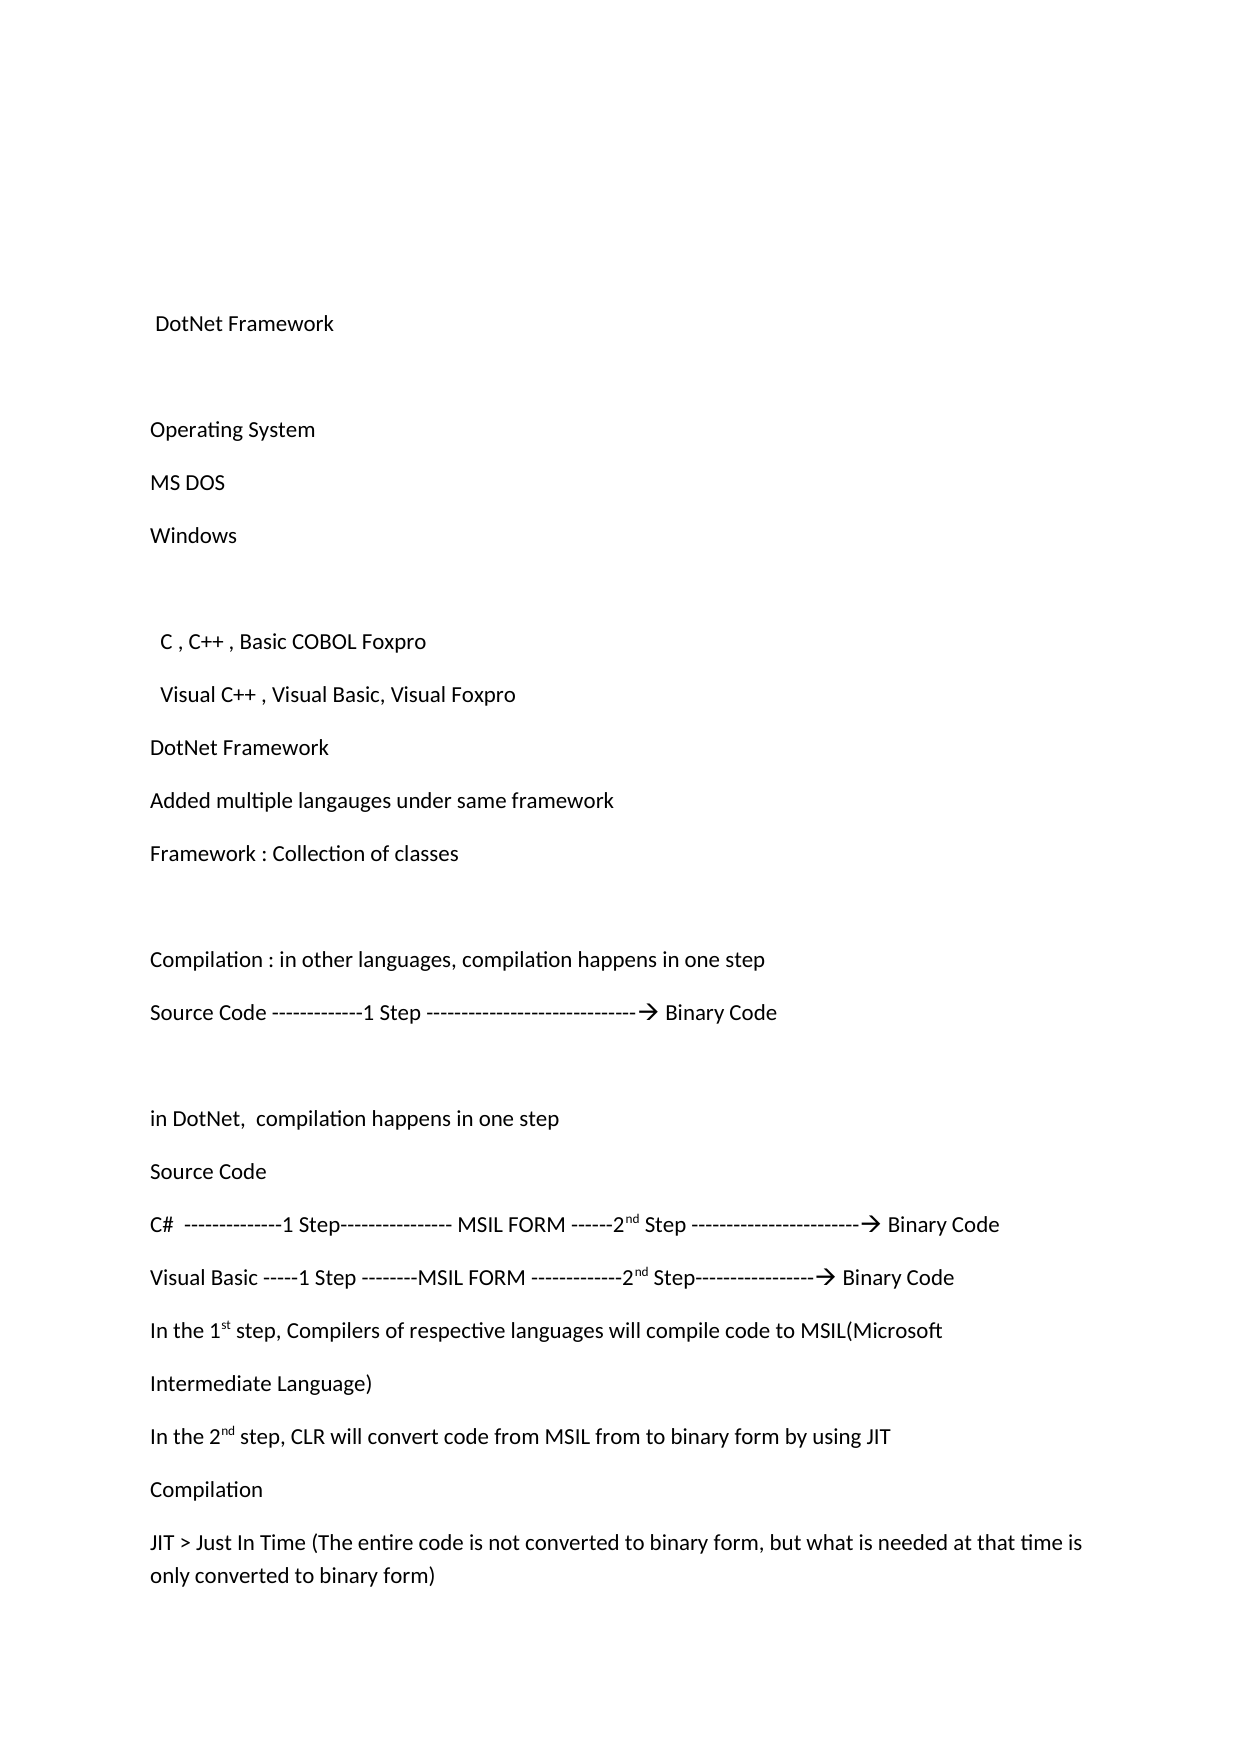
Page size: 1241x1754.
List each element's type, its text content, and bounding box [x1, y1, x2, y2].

text JIT > Just In Time (The entire code is not converted to binary form, but what is needed at that time is only converted to binary form) [150, 1528, 1090, 1589]
text In the 2nd step, CLR will convert code from MSIL from to binary form by using JIT [150, 1422, 1090, 1451]
text Source Code -------------1 Step ------------------------------ Binary Code [150, 998, 1090, 1026]
text In the 1st step, Compilers of respective languages will compile code to MSIL(Microsoft [150, 1316, 1090, 1344]
text Visual C++ , Visual Basic, Visual Foxpro [150, 680, 1090, 708]
text Windows [150, 521, 1090, 549]
text Intermediate Language) [150, 1369, 1090, 1397]
text Operating System [150, 415, 1090, 443]
text C# --------------1 Step---------------- MSIL FORM ------2nd Step ------------------------ Binary Code [150, 1210, 1090, 1238]
text Source Code [150, 1157, 1090, 1185]
text DotNet Framework [150, 309, 1090, 337]
text Visual Basic -----1 Step --------MSIL FORM -------------2nd Step----------------- Binary Code [150, 1263, 1090, 1291]
text Framework : Collection of classes [150, 839, 1090, 867]
text Compilation : in other languages, compilation happens in one step [150, 945, 1090, 973]
text Added multiple langauges under same framework [150, 786, 1090, 814]
text DotNet Framework [150, 733, 1090, 761]
text C , C++ , Basic COBOL Foxpro [150, 627, 1090, 655]
text MS DOS [150, 468, 1090, 496]
text Compilation [150, 1476, 1090, 1503]
text in DotNet, compilation happens in one step [150, 1104, 1090, 1132]
